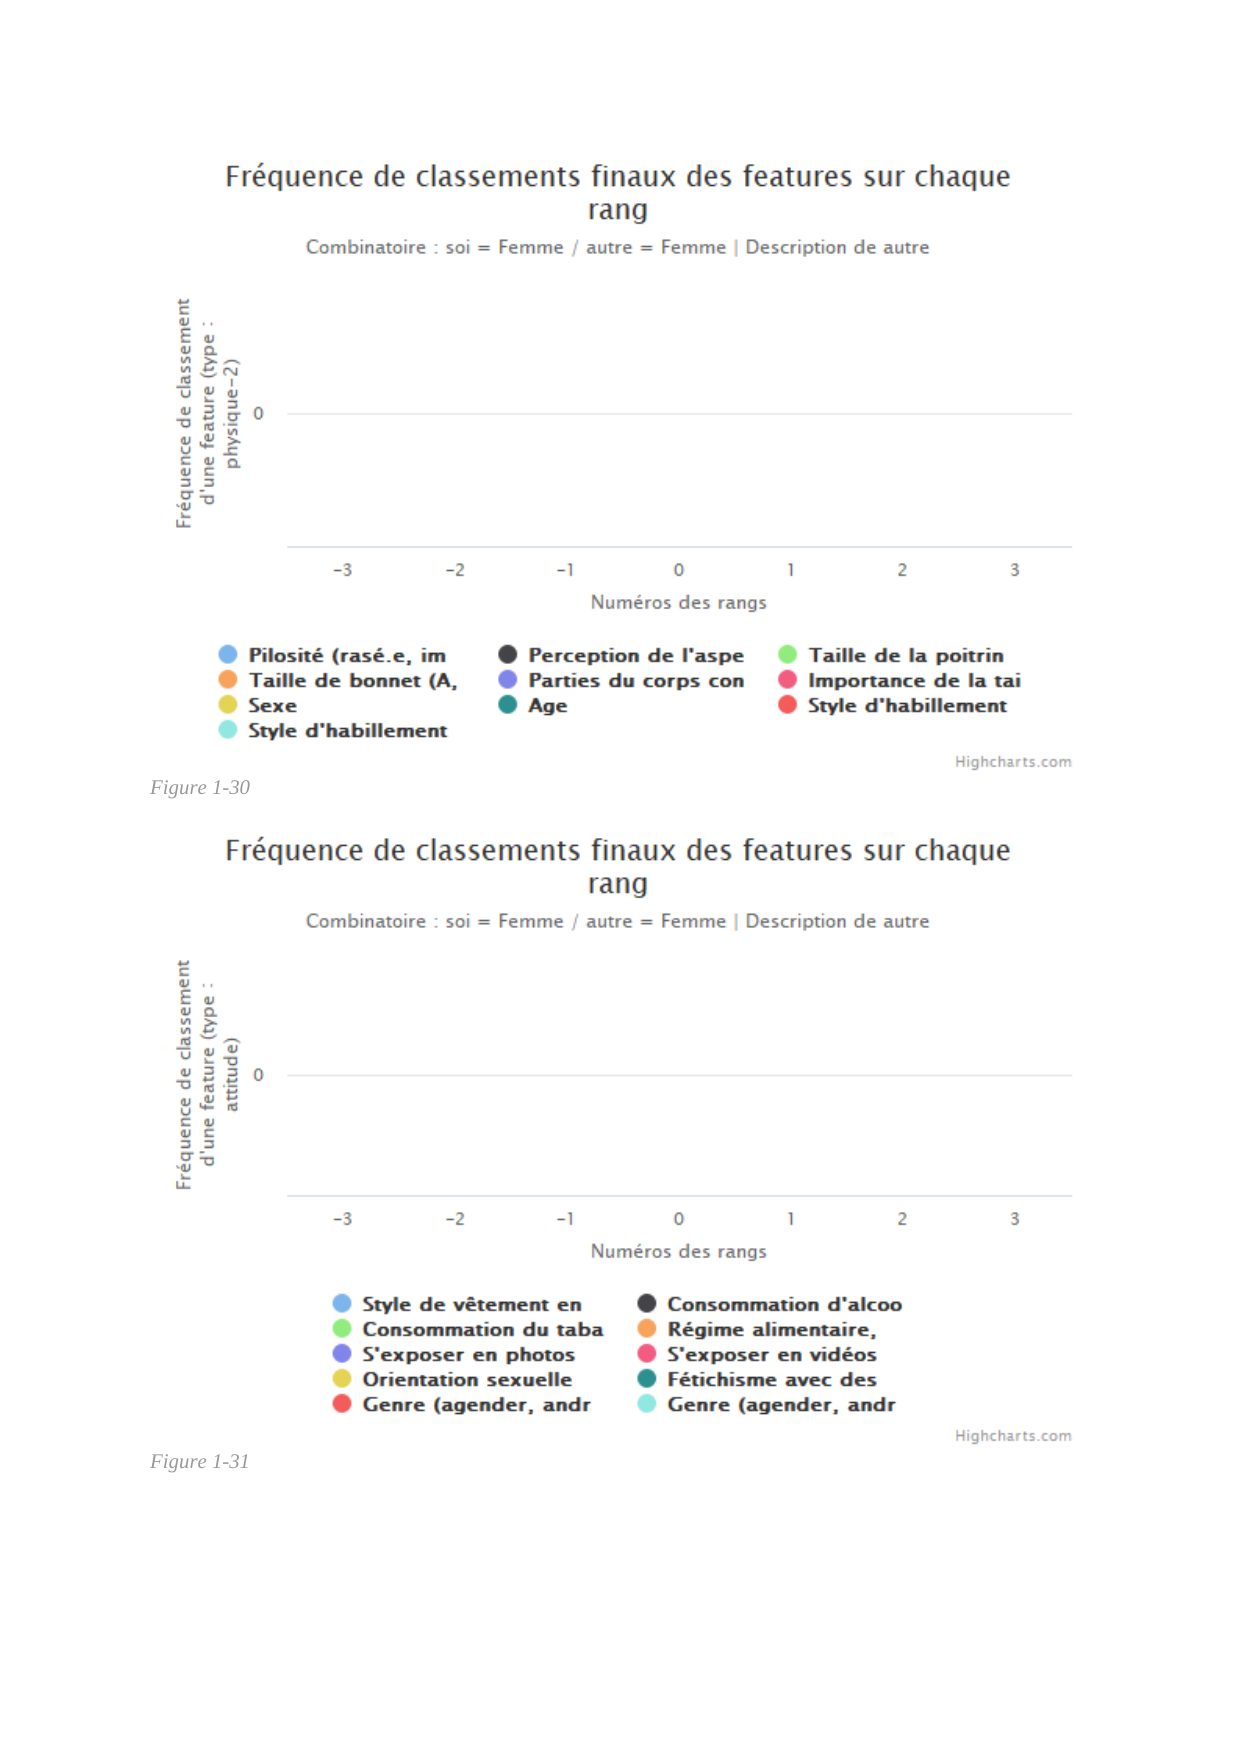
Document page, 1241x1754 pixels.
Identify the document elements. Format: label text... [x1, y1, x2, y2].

text Figure 1-30 [150, 775, 1090, 799]
picture [150, 824, 1088, 1449]
text Figure 1-31 [150, 1449, 1090, 1473]
picture [150, 150, 1088, 775]
